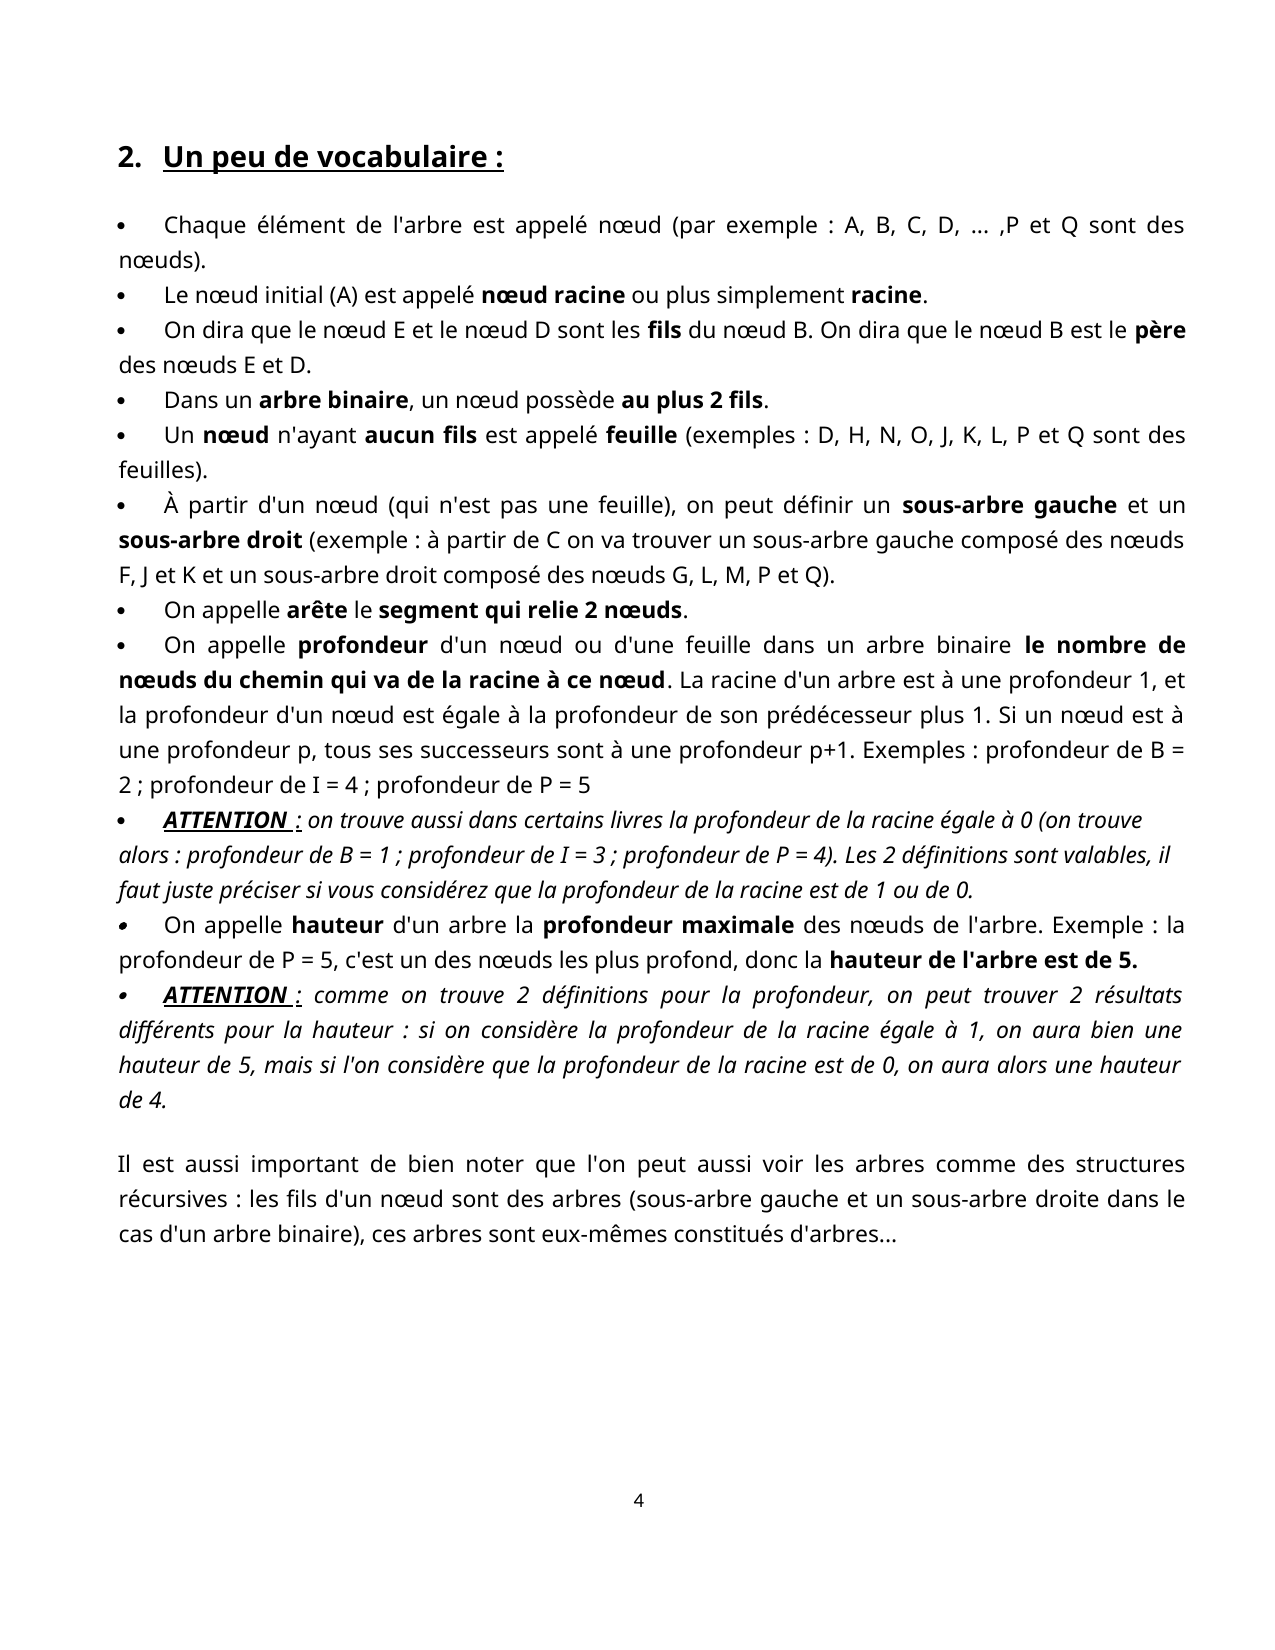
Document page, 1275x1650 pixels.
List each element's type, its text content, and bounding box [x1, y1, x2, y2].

list Un nœud n'ayant aucun fils est appelé feuille (exemples : D, H, N, O, J, K, L, P et Q sont des feuilles). [117, 415, 1186, 485]
list À partir d'un nœud (qui n'est pas une feuille), on peut définir un sous-arbre gauche et un sous-arbre droit (exemple : à partir de C on va trouver un sous-arbre gauche composé des nœuds F, J et K et un sous-arbre droit composé des nœuds G, L, M, P et Q). [117, 485, 1186, 590]
list ATTENTION : comme on trouve 2 définitions pour la profondeur, on peut trouver 2 résultats différents pour la hauteur : si on considère la profondeur de la racine égale à 1, on aura bien une hauteur de 5, mais si l'on considère que la profondeur de la racine est de 0, on aura alors une hauteur de 4. [117, 975, 1186, 1115]
list On appelle hauteur d'un arbre la profondeur maximale des nœuds de l'arbre. Exemple : la profondeur de P = 5, c'est un des nœuds les plus profond, donc la hauteur de l'arbre est de 5. [117, 905, 1186, 975]
list On dira que le nœud E et le nœud D sont les fils du nœud B. On dira que le nœud B est le père des nœuds E et D. [117, 310, 1186, 380]
text Il est aussi important de bien noter que l'on peut aussi voir les arbres comme des structures récursives : les fils d'un nœud sont des arbres (sous-arbre gauche et un sous-arbre droite dans le cas d'un arbre binaire), ces arbres sont eux-mêmes constitués d'arbres... [117, 1144, 1186, 1249]
list Le nœud initial (A) est appelé nœud racine ou plus simplement racine. [117, 275, 1186, 310]
list On appelle profondeur d'un nœud ou d'une feuille dans un arbre binaire le nombre de nœuds du chemin qui va de la racine à ce nœud. La racine d'un arbre est à une profondeur 1, et la profondeur d'un nœud est égale à la profondeur de son prédécesseur plus 1. Si un nœud est à une profondeur p, tous ses successeurs sont à une profondeur p+1. Exemples : profondeur de B = 2 ; profondeur de I = 4 ; profondeur de P = 5 [117, 625, 1186, 800]
list Chaque élément de l'arbre est appelé nœud (par exemple : A, B, C, D, ... ,P et Q sont des nœuds). [117, 205, 1186, 275]
list ATTENTION : on trouve aussi dans certains livres la profondeur de la racine égale à 0 (on trouve alors : profondeur de B = 1 ; profondeur de I = 3 ; profondeur de P = 4). Les 2 définitions sont valables, il faut juste préciser si vous considérez que la profondeur de la racine est de 1 ou de 0. [117, 800, 1186, 905]
list On appelle arête le segment qui relie 2 nœuds. [117, 590, 1186, 625]
list Dans un arbre binaire, un nœud possède au plus 2 fils. [117, 380, 1186, 415]
list Un peu de vocabulaire : [117, 136, 1186, 176]
